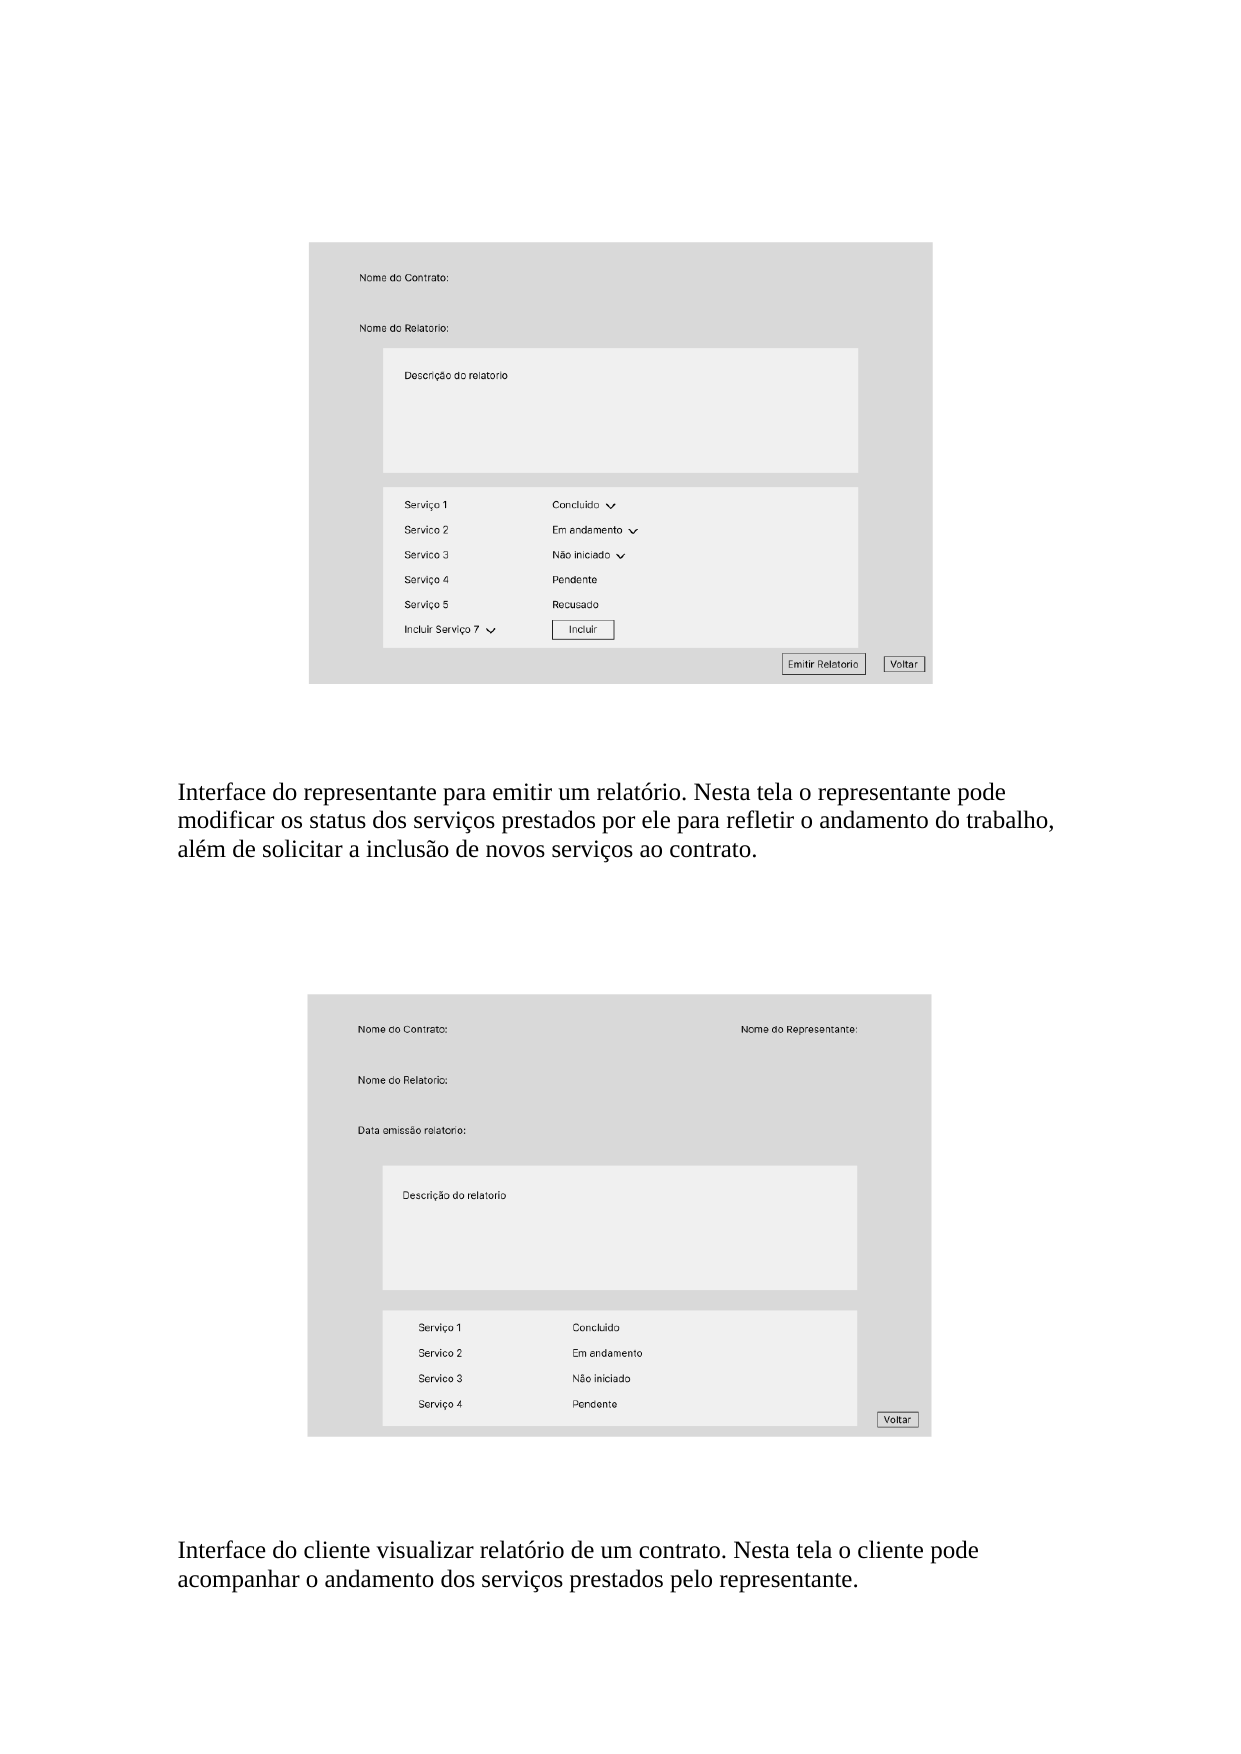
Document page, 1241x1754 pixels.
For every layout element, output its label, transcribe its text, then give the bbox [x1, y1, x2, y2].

picture [177, 900, 1063, 1532]
picture [177, 147, 1063, 777]
text Interface do representante para emitir um relatório. Nesta tela o representante pode modificar os status dos serviços prestados por ele para refletir o andamento do trabalho, além de solicitar a inclusão de novos serviços ao contrato. [177, 777, 1063, 863]
text Interface do cliente visualizar relatório de um contrato. Nesta tela o cliente pode acompanhar o andamento dos serviços prestados pelo representante. [177, 1536, 1063, 1593]
